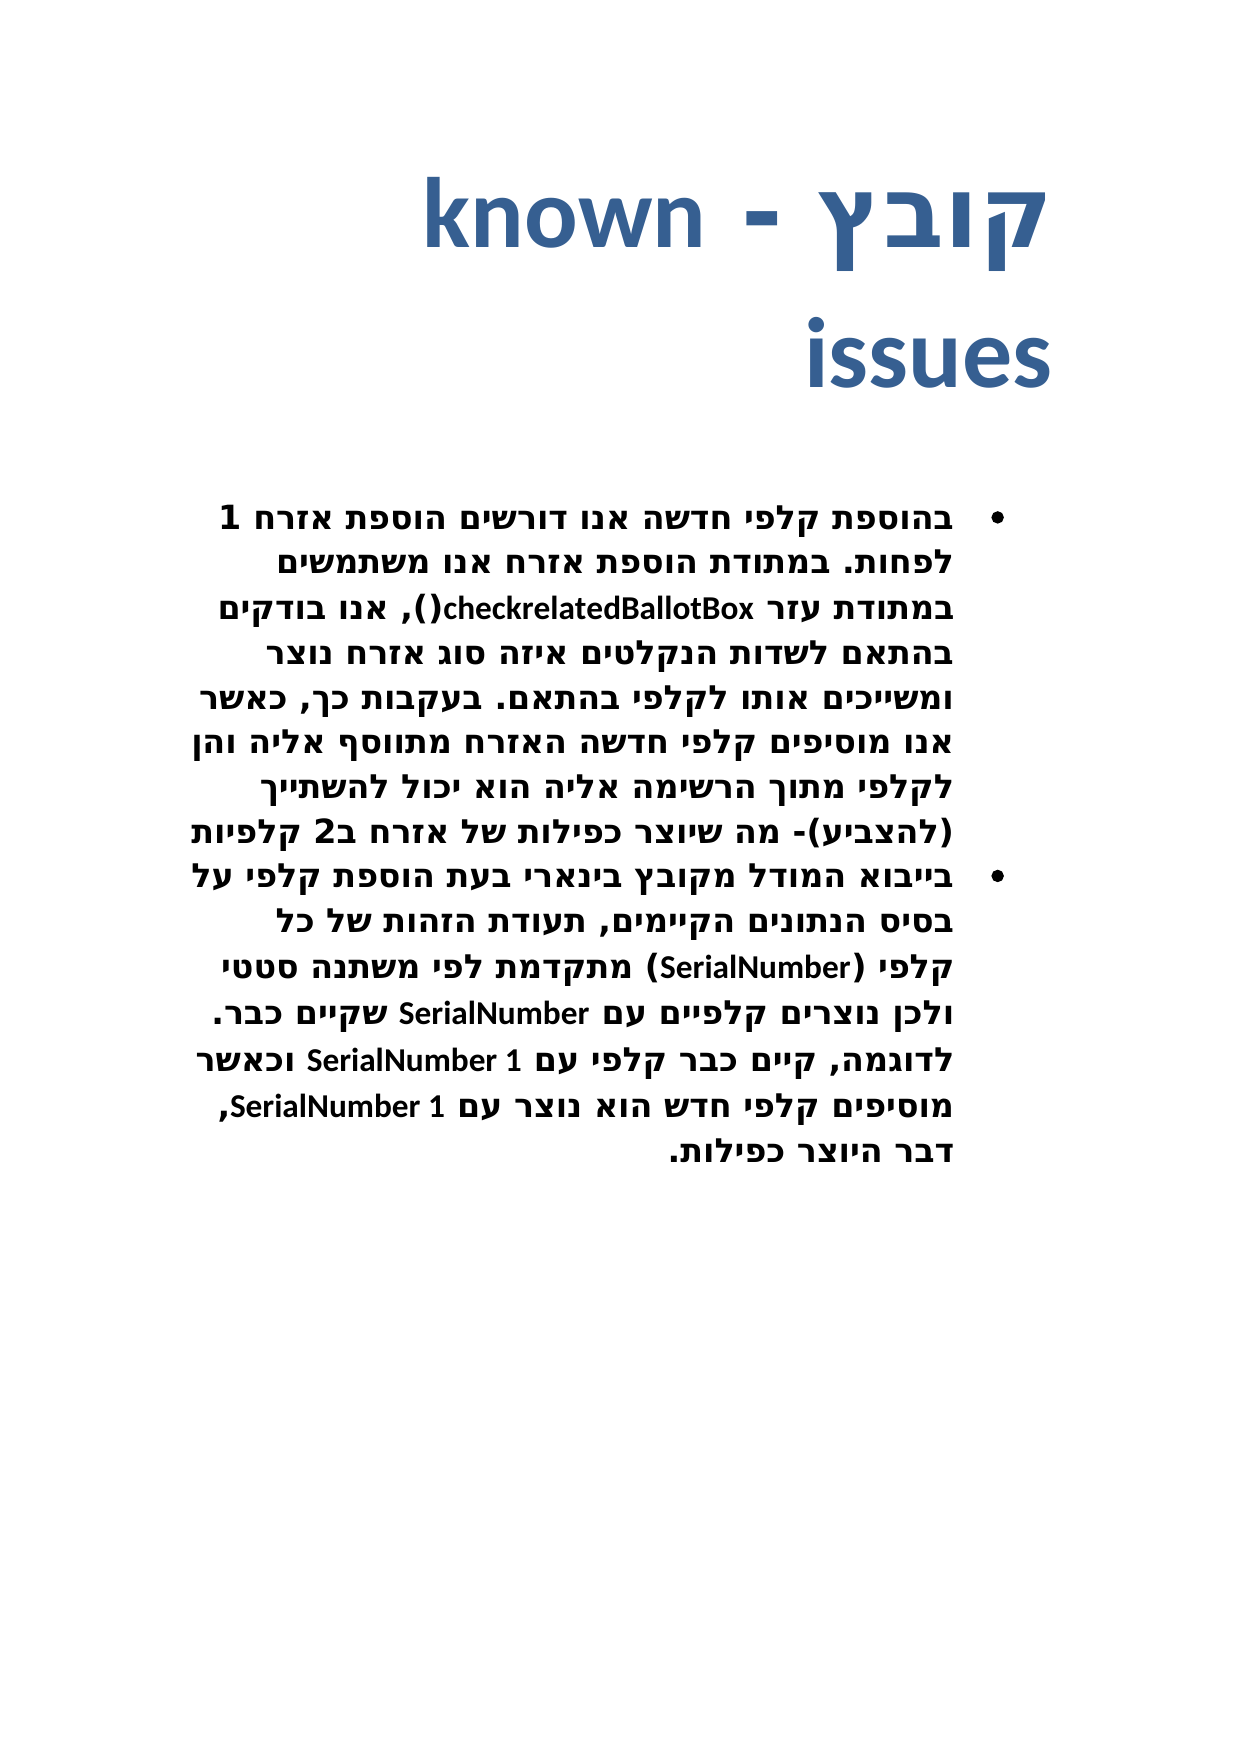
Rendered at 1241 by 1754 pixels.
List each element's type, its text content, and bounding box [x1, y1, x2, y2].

text קובץ - known issues [187, 150, 1053, 412]
list בהוספת קלפי חדשה אנו דורשים הוספת אזרח 1 לפחות. במתודת הוספת אזרח אנו משתמשים במתודת עזר checkrelatedBallotBox(), אנו בודקים בהתאם לשדות הנקלטים איזה סוג אזרח נוצר ומשייכים אותו לקלפי בהתאם. בעקבות כך, כאשר אנו מוסיפים קלפי חדשה האזרח מתווסף אליה והן לקלפי מתוך הרשימה אליה הוא יכול להשתייך (להצביע)- מה שיוצר כפילות של אזרח ב2 קלפיות [187, 498, 992, 851]
list בייבוא המודל מקובץ בינארי בעת הוספת קלפי על בסיס הנתונים הקיימים, תעודת הזהות של כל קלפי (SerialNumber) מתקדמת לפי משתנה סטטי ולכן נוצרים קלפיים עם SerialNumber שקיים כבר. לדוגמה, קיים כבר קלפי עם SerialNumber 1 וכאשר מוסיפים קלפי חדש הוא נוצר עם SerialNumber 1, דבר היוצר כפילות. [187, 857, 992, 1171]
